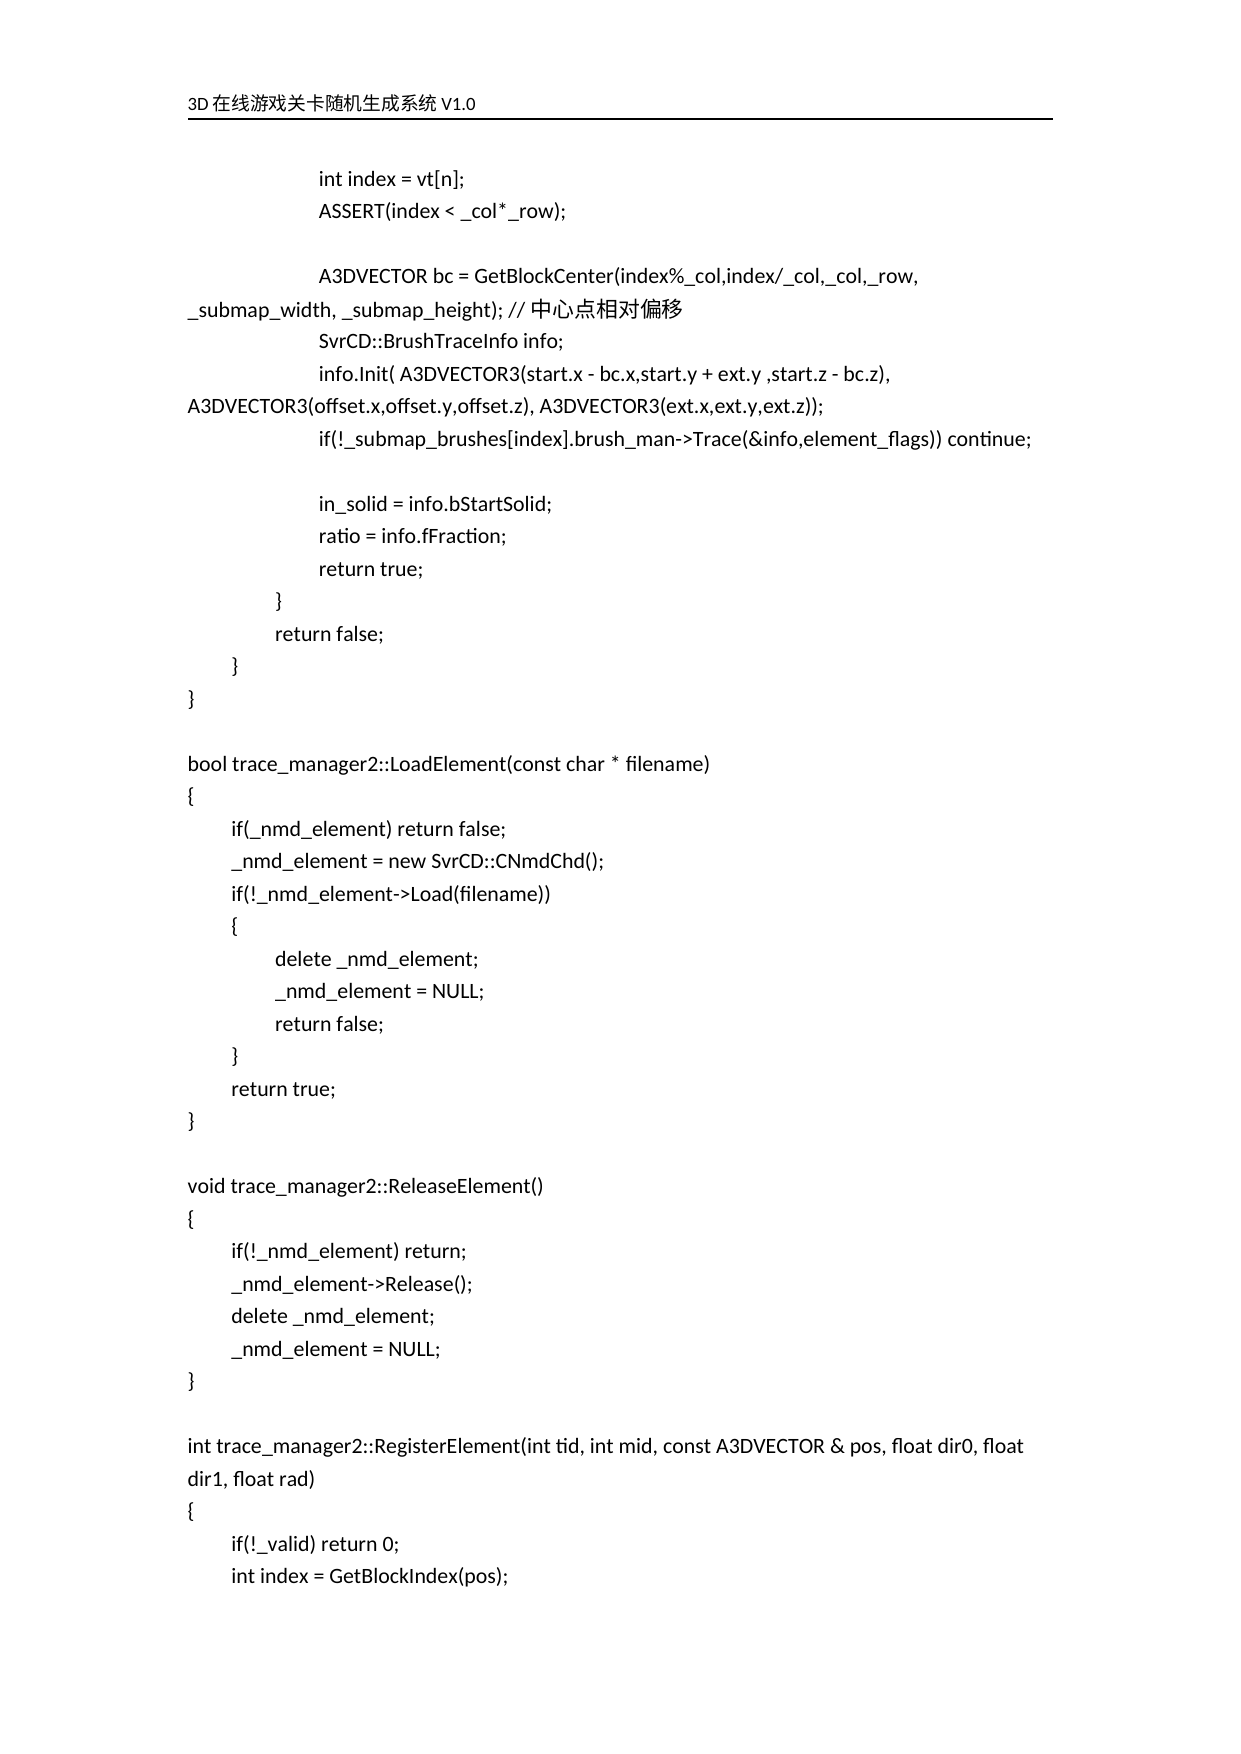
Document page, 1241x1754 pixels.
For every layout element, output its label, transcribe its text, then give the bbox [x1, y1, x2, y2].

text return true; [187, 552, 1053, 584]
text } [187, 1039, 1053, 1072]
text { [187, 909, 1053, 942]
text ratio = info.fFraction; [187, 519, 1053, 552]
text info.Init( A3DVECTOR3(start.x - bc.x,start.y + ext.y ,start.z - bc.z), A3DVECTOR3(offset.x,offset.y,offset.z), A3DVECTOR3(ext.x,ext.y,ext.z)); [187, 357, 1053, 422]
text { [187, 1494, 1053, 1527]
text { [187, 1202, 1053, 1234]
text _nmd_element = NULL; [187, 974, 1053, 1007]
text return false; [187, 617, 1053, 649]
text { [187, 779, 1053, 812]
text _nmd_element = NULL; [187, 1332, 1053, 1364]
text void trace_manager2::ReleaseElement() [187, 1169, 1053, 1202]
text A3DVECTOR bc = GetBlockCenter(index%_col,index/_col,_col,_row, _submap_width, _submap_height); // 中心点相对偏移 [187, 259, 1053, 324]
text return false; [187, 1007, 1053, 1039]
text if(!_nmd_element->Load(filename)) [187, 877, 1053, 909]
text return true; [187, 1072, 1053, 1104]
text } [187, 584, 1053, 617]
text } [187, 1364, 1053, 1397]
text if(!_valid) return 0; [187, 1527, 1053, 1559]
text if(!_submap_brushes[index].brush_man->Trace(&info,element_flags)) continue; [187, 422, 1053, 454]
text } [187, 649, 1053, 682]
text if(_nmd_element) return false; [187, 812, 1053, 844]
text if(!_nmd_element) return; [187, 1234, 1053, 1267]
text _nmd_element = new SvrCD::CNmdChd(); [187, 844, 1053, 877]
text delete _nmd_element; [187, 942, 1053, 974]
text } [187, 682, 1053, 714]
text int trace_manager2::RegisterElement(int tid, int mid, const A3DVECTOR & pos, float dir0, float dir1, float rad) [187, 1429, 1053, 1494]
text int index = GetBlockIndex(pos); [187, 1559, 1053, 1592]
text bool trace_manager2::LoadElement(const char * filename) [187, 747, 1053, 779]
text in_solid = info.bStartSolid; [187, 487, 1053, 519]
text int index = vt[n]; [187, 162, 1053, 194]
text delete _nmd_element; [187, 1299, 1053, 1332]
text SvrCD::BrushTraceInfo info; [187, 324, 1053, 357]
text } [187, 1104, 1053, 1137]
text ASSERT(index < _col*_row); [187, 194, 1053, 227]
text _nmd_element->Release(); [187, 1267, 1053, 1299]
